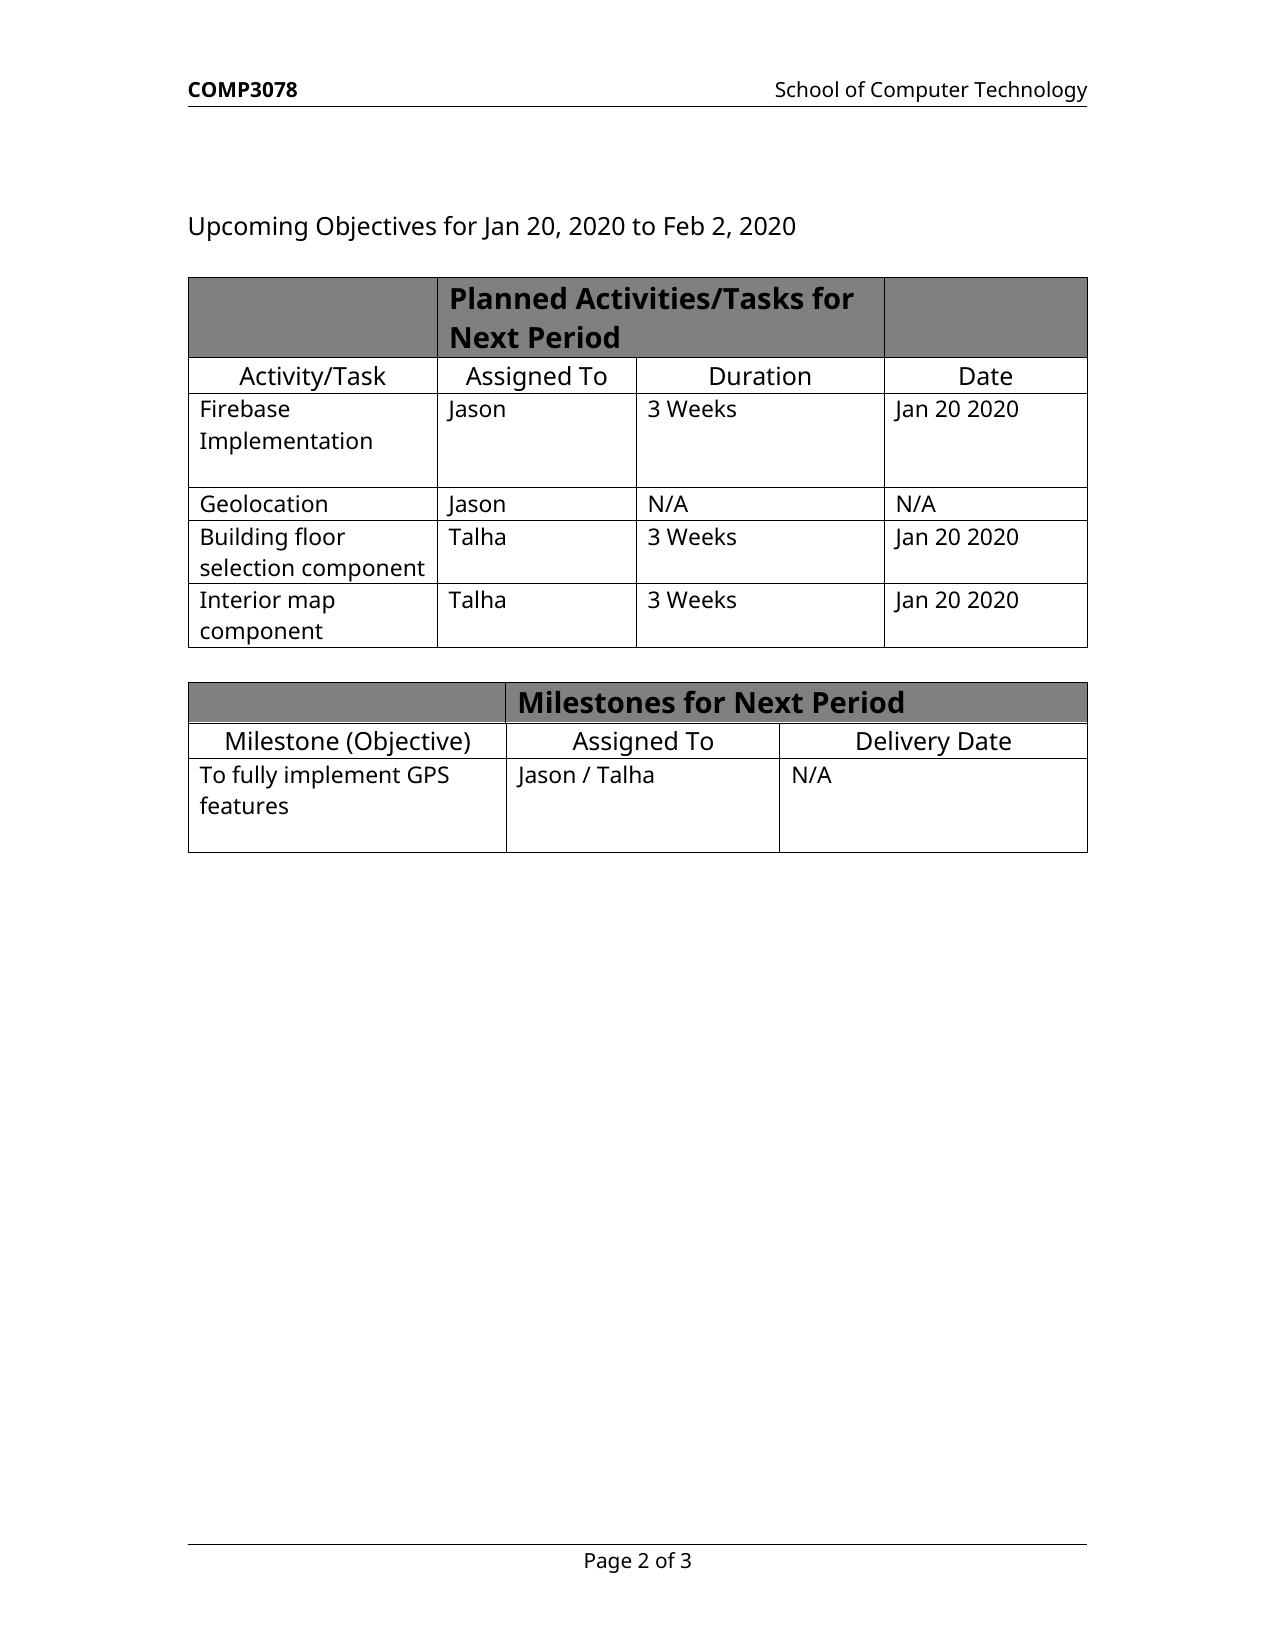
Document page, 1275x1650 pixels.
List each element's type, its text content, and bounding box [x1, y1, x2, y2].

table_cell Milestone (Objective) [189, 724, 506, 757]
table_cell N/A [637, 488, 884, 519]
table_cell Talha [438, 584, 636, 647]
table_cell Assigned To [507, 724, 779, 757]
table_cell N/A [885, 488, 1087, 519]
table_cell Date [885, 358, 1087, 392]
table_header Planned Activities/Tasks for Next Period [438, 278, 884, 357]
table_cell Firebase Implementation [189, 394, 437, 487]
table_cell Geolocation [189, 488, 437, 519]
table_cell Duration [637, 358, 884, 392]
table_cell 3 Weeks [637, 394, 884, 487]
table_cell Assigned To [438, 358, 636, 392]
table_header [189, 683, 505, 722]
table_cell Jason [438, 488, 636, 519]
table_cell To fully implement GPS features [189, 759, 506, 852]
table_cell 3 Weeks [637, 584, 884, 647]
table_cell N/A [780, 759, 1087, 852]
table_cell Jan 20 2020 [885, 394, 1087, 487]
table_header [189, 278, 437, 357]
table_cell Jan 20 2020 [885, 584, 1087, 647]
table_cell Talha [438, 521, 636, 583]
table_cell Jason [438, 394, 636, 487]
text Upcoming Objectives for Jan 20, 2020 to Feb 2, 2020 [187, 209, 1087, 243]
table_cell Activity/Task [189, 358, 437, 392]
table_cell Jan 20 2020 [885, 521, 1087, 583]
table_cell Delivery Date [780, 724, 1087, 757]
table_cell Building floor selection component [189, 521, 437, 583]
table_header [885, 278, 1087, 357]
table_cell 3 Weeks [637, 521, 884, 583]
table_header Milestones for Next Period [506, 683, 1087, 722]
table_cell Interior map component [189, 584, 437, 647]
table_cell Jason / Talha [507, 759, 779, 852]
